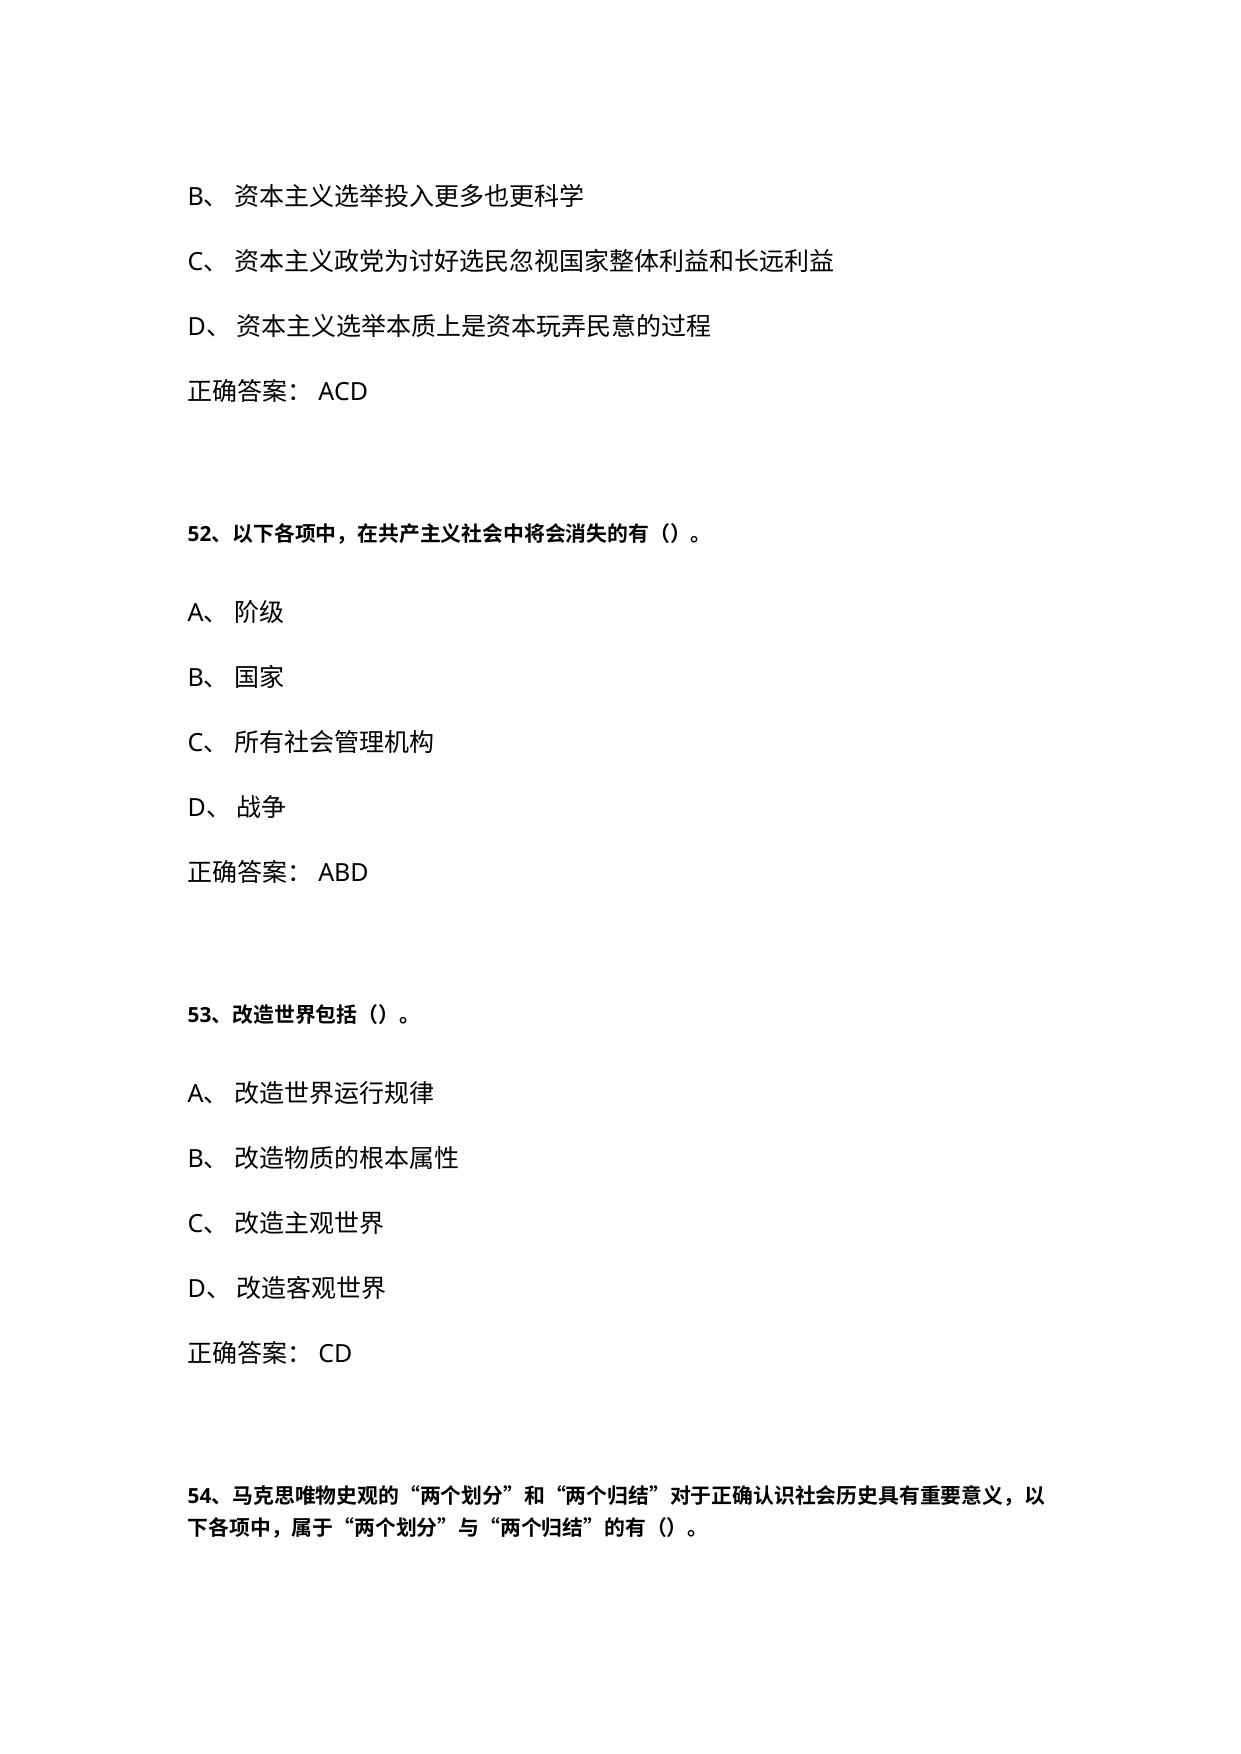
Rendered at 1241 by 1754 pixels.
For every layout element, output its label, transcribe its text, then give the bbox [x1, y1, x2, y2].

text C、 改造主观世界 [187, 1189, 1053, 1254]
text C、 所有社会管理机构 [187, 708, 1053, 773]
text B、 改造物质的根本属性 [187, 1124, 1053, 1189]
text B、 国家 [187, 643, 1053, 708]
text A、 阶级 [187, 578, 1053, 643]
text C、 资本主义政党为讨好选民忽视国家整体利益和长远利益 [187, 227, 1053, 292]
text B、 资本主义选举投入更多也更科学 [187, 162, 1053, 227]
text 正确答案： ABD [187, 838, 1053, 903]
text 52、以下各项中，在共产主义社会中将会消失的有（）。 [187, 516, 1053, 549]
text D、 资本主义选举本质上是资本玩弄民意的过程 [187, 292, 1053, 357]
text D、 战争 [187, 773, 1053, 838]
text 53、改造世界包括（）。 [187, 997, 1053, 1029]
text 正确答案： ACD [187, 357, 1053, 422]
text 54、马克思唯物史观的“两个划分”和“两个归结”对于正确认识社会历史具有重要意义，以下各项中，属于“两个划分”与“两个归结”的有（）。 [187, 1478, 1053, 1543]
text 正确答案： CD [187, 1319, 1053, 1384]
text A、 改造世界运行规律 [187, 1059, 1053, 1124]
text D、 改造客观世界 [187, 1254, 1053, 1319]
